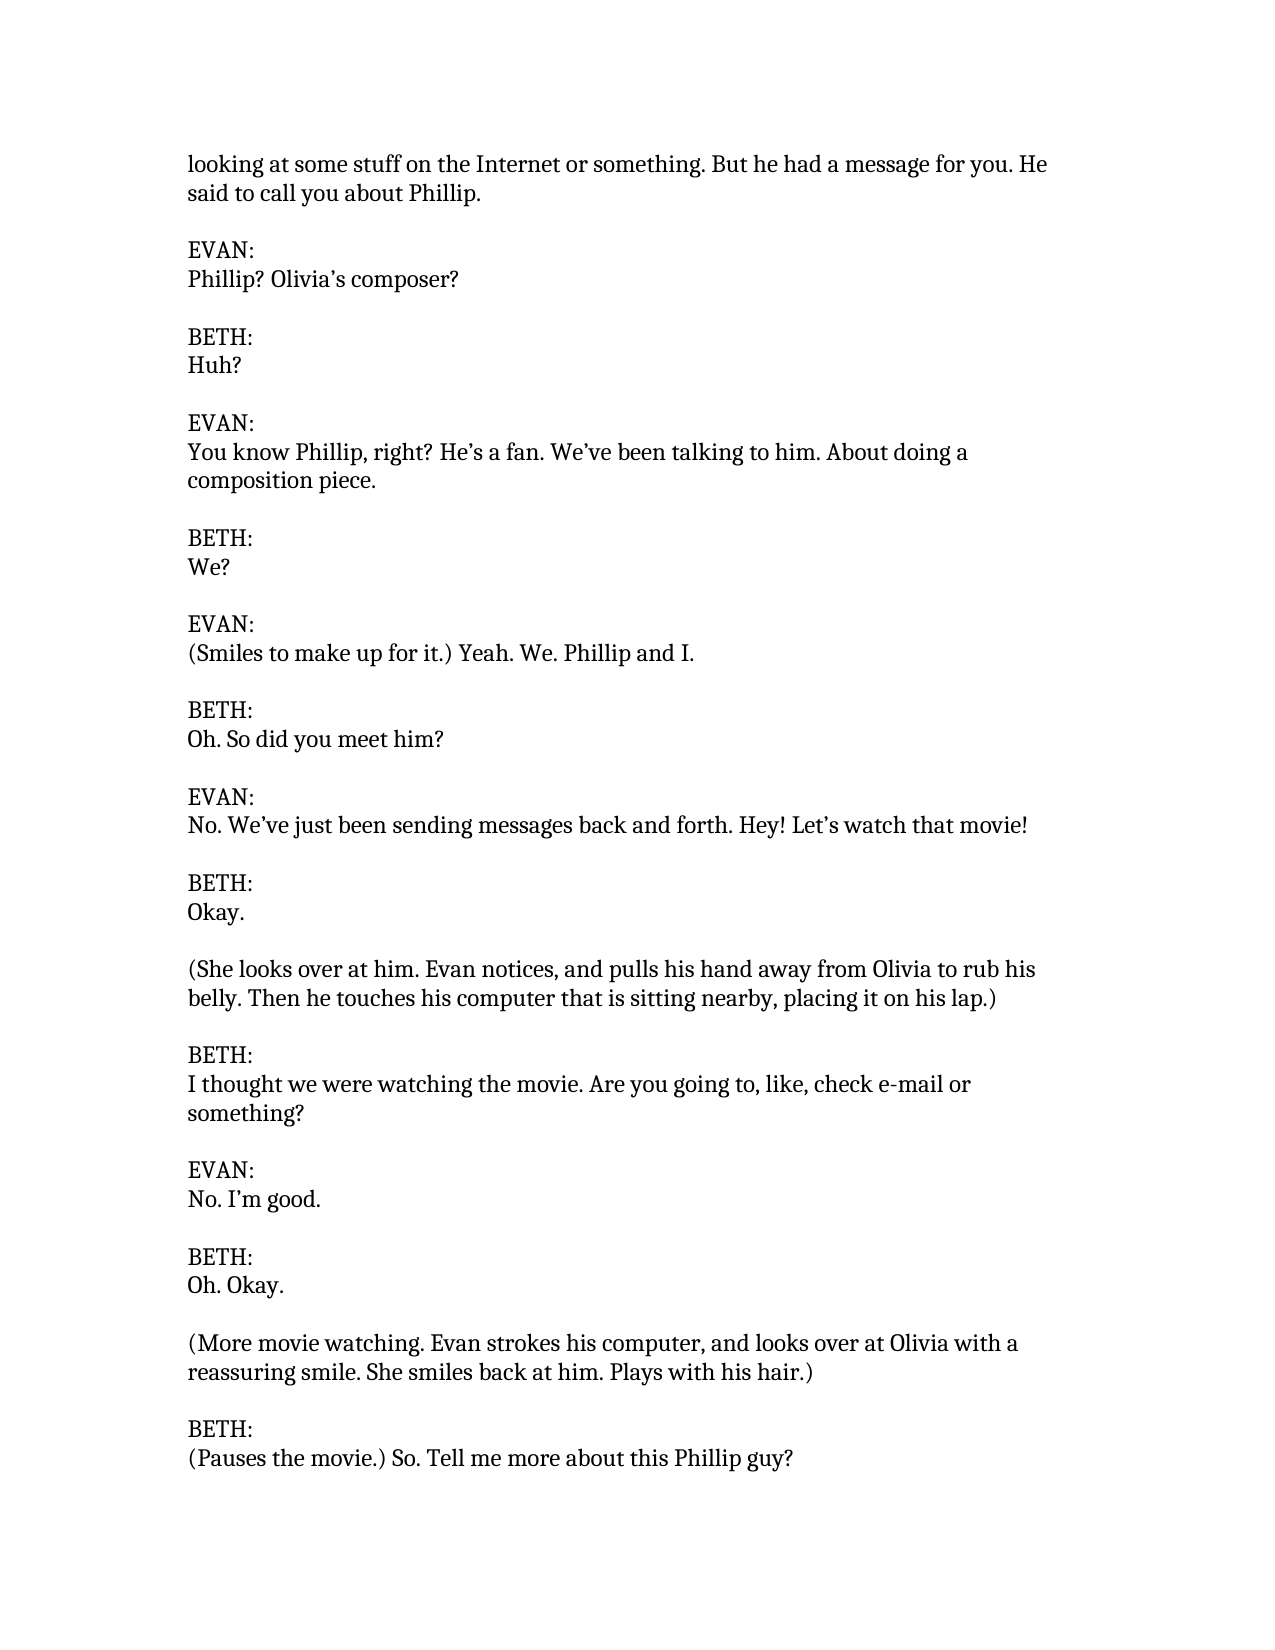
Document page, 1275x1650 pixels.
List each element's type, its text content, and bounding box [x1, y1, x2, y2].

text No. I’m good. [187, 1185, 1087, 1214]
text EVAN: [187, 1156, 1087, 1185]
text BETH: [187, 1041, 1087, 1070]
text (She looks over at him. Evan notices, and pulls his hand away from Olivia to rub his belly. Then he touches his computer that is sitting nearby, placing it on his lap.) [187, 955, 1087, 1012]
text Oh. Okay. [187, 1271, 1087, 1300]
text BETH: [187, 1242, 1087, 1271]
text BETH: [187, 869, 1087, 897]
text (Pauses the movie.) So. Tell me more about this Phillip guy? [187, 1444, 1087, 1472]
text We? [187, 552, 1087, 581]
text Huh? [187, 351, 1087, 380]
text BETH: [187, 1415, 1087, 1444]
text (More movie watching. Evan strokes his computer, and looks over at Olivia with a reassuring smile. She smiles back at him. Plays with his hair.) [187, 1329, 1087, 1386]
text BETH: [187, 696, 1087, 725]
text EVAN: [187, 409, 1087, 437]
text Oh. So did you meet him? [187, 725, 1087, 754]
text Phillip? Olivia’s composer? [187, 265, 1087, 294]
text EVAN: [187, 236, 1087, 265]
text BETH: [187, 322, 1087, 351]
text I thought we were watching the movie. Are you going to, like, check e-mail or something? [187, 1070, 1087, 1127]
text EVAN: [187, 610, 1087, 639]
text You know Phillip, right? He’s a fan. We’ve been talking to him. About doing a composition piece. [187, 437, 1087, 495]
text (Smiles to make up for it.) Yeah. We. Phillip and I. [187, 639, 1087, 667]
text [187, 150, 1087, 207]
text BETH: [187, 524, 1087, 552]
text EVAN: [187, 782, 1087, 811]
text No. We’ve just been sending messages back and forth. Hey! Let’s watch that movie! [187, 811, 1087, 840]
text Okay. [187, 897, 1087, 926]
